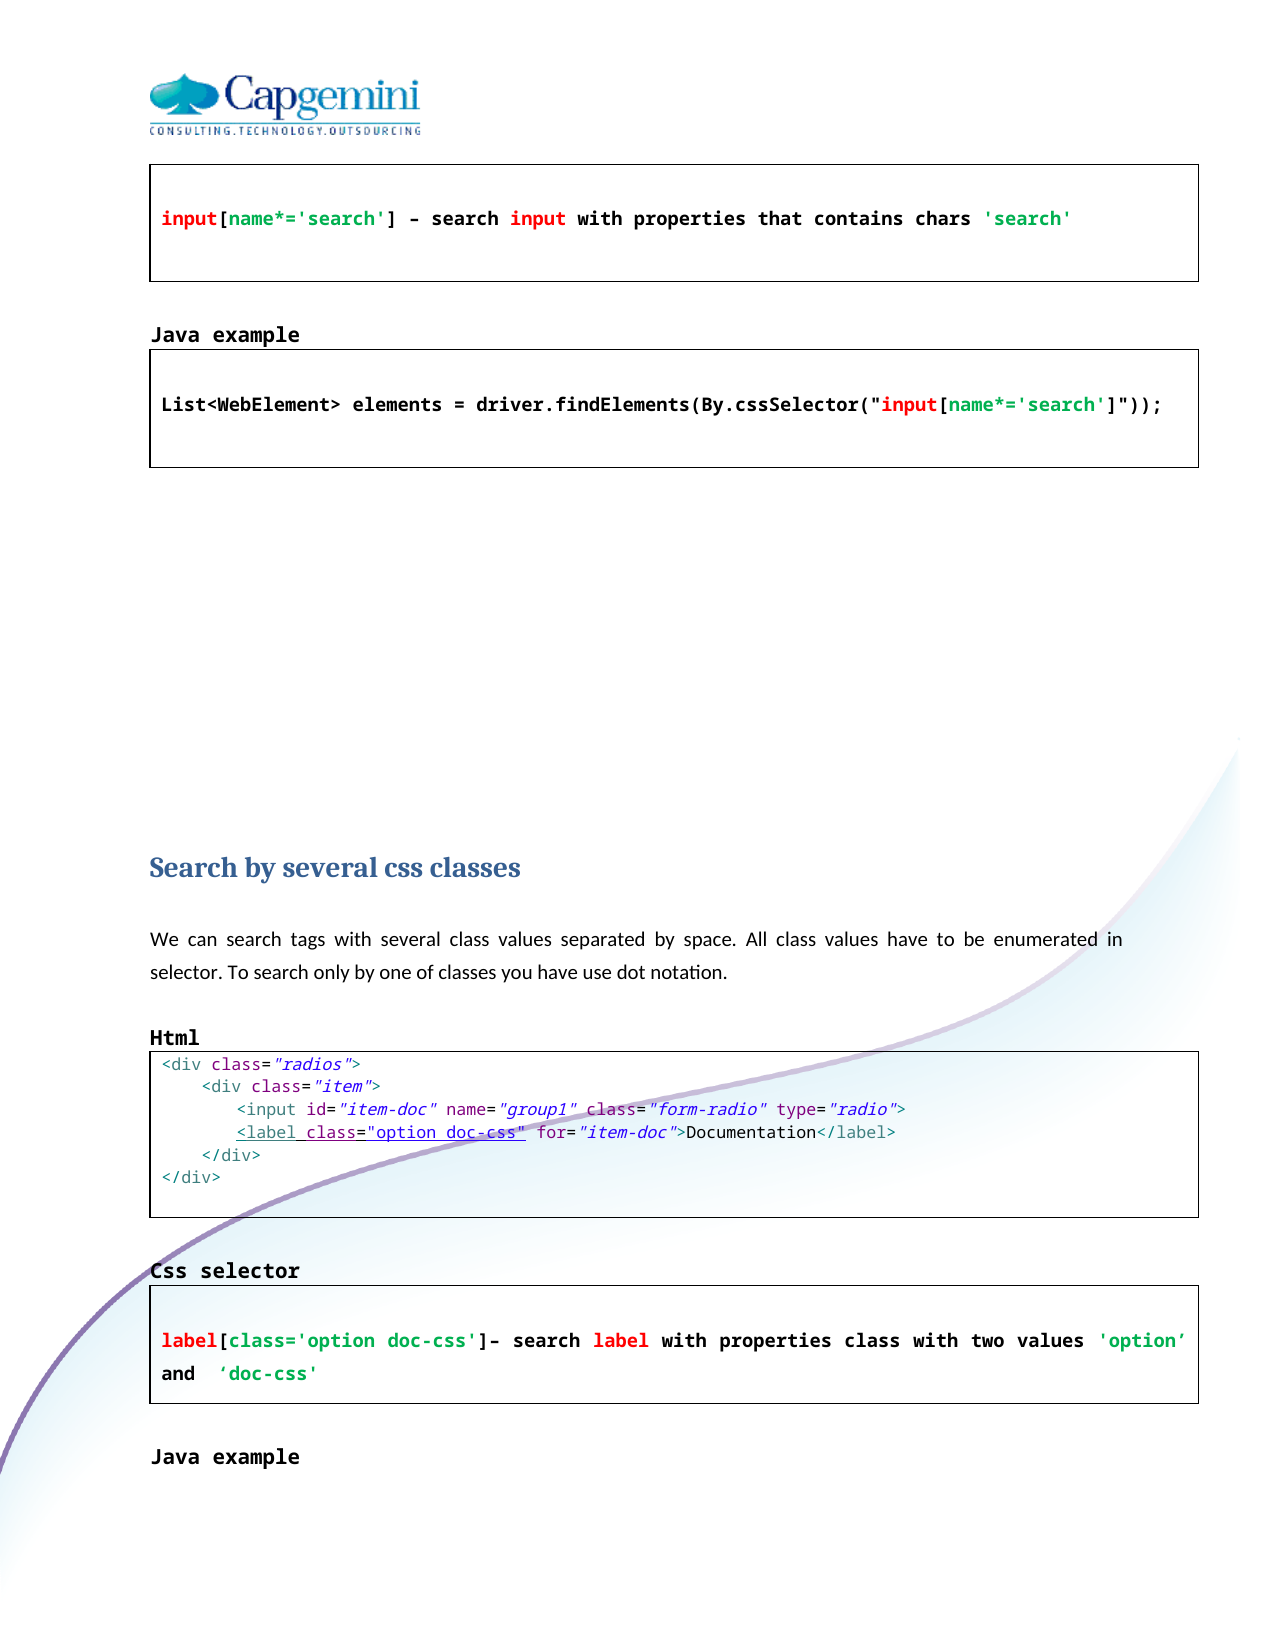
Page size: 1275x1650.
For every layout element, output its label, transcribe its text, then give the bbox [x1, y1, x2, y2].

table_header input[name*='search'] – search input with properties that contains chars 'search' [151, 165, 1198, 281]
text Java example [150, 316, 1125, 349]
table_header List<WebElement> elements = driver.findElements(By.cssSelector("input[name*='search']")); [151, 350, 1198, 467]
picture [0, 683, 1241, 1628]
text Html [150, 1018, 1125, 1051]
picture [150, 73, 421, 135]
text We can search tags with several class values separated by space. All class values have to be enumerated in selector. To search only by one of classes you have use dot notation. [150, 918, 1125, 984]
subtitle Search by several css classes [150, 851, 1125, 884]
table_header <div class="radios"> <div class="item"> <input id="item-doc" name="group1" class="form-radio" type="radio"> <label class="option doc-css" for="item-doc">Documentation</label> </div> </div> [151, 1052, 1198, 1217]
text Css selector [150, 1252, 1125, 1285]
table_header label[class='option doc-css']– search label with properties class with two values 'option’ and ‘doc-css' [151, 1286, 1198, 1403]
text Java example [150, 1437, 1125, 1470]
